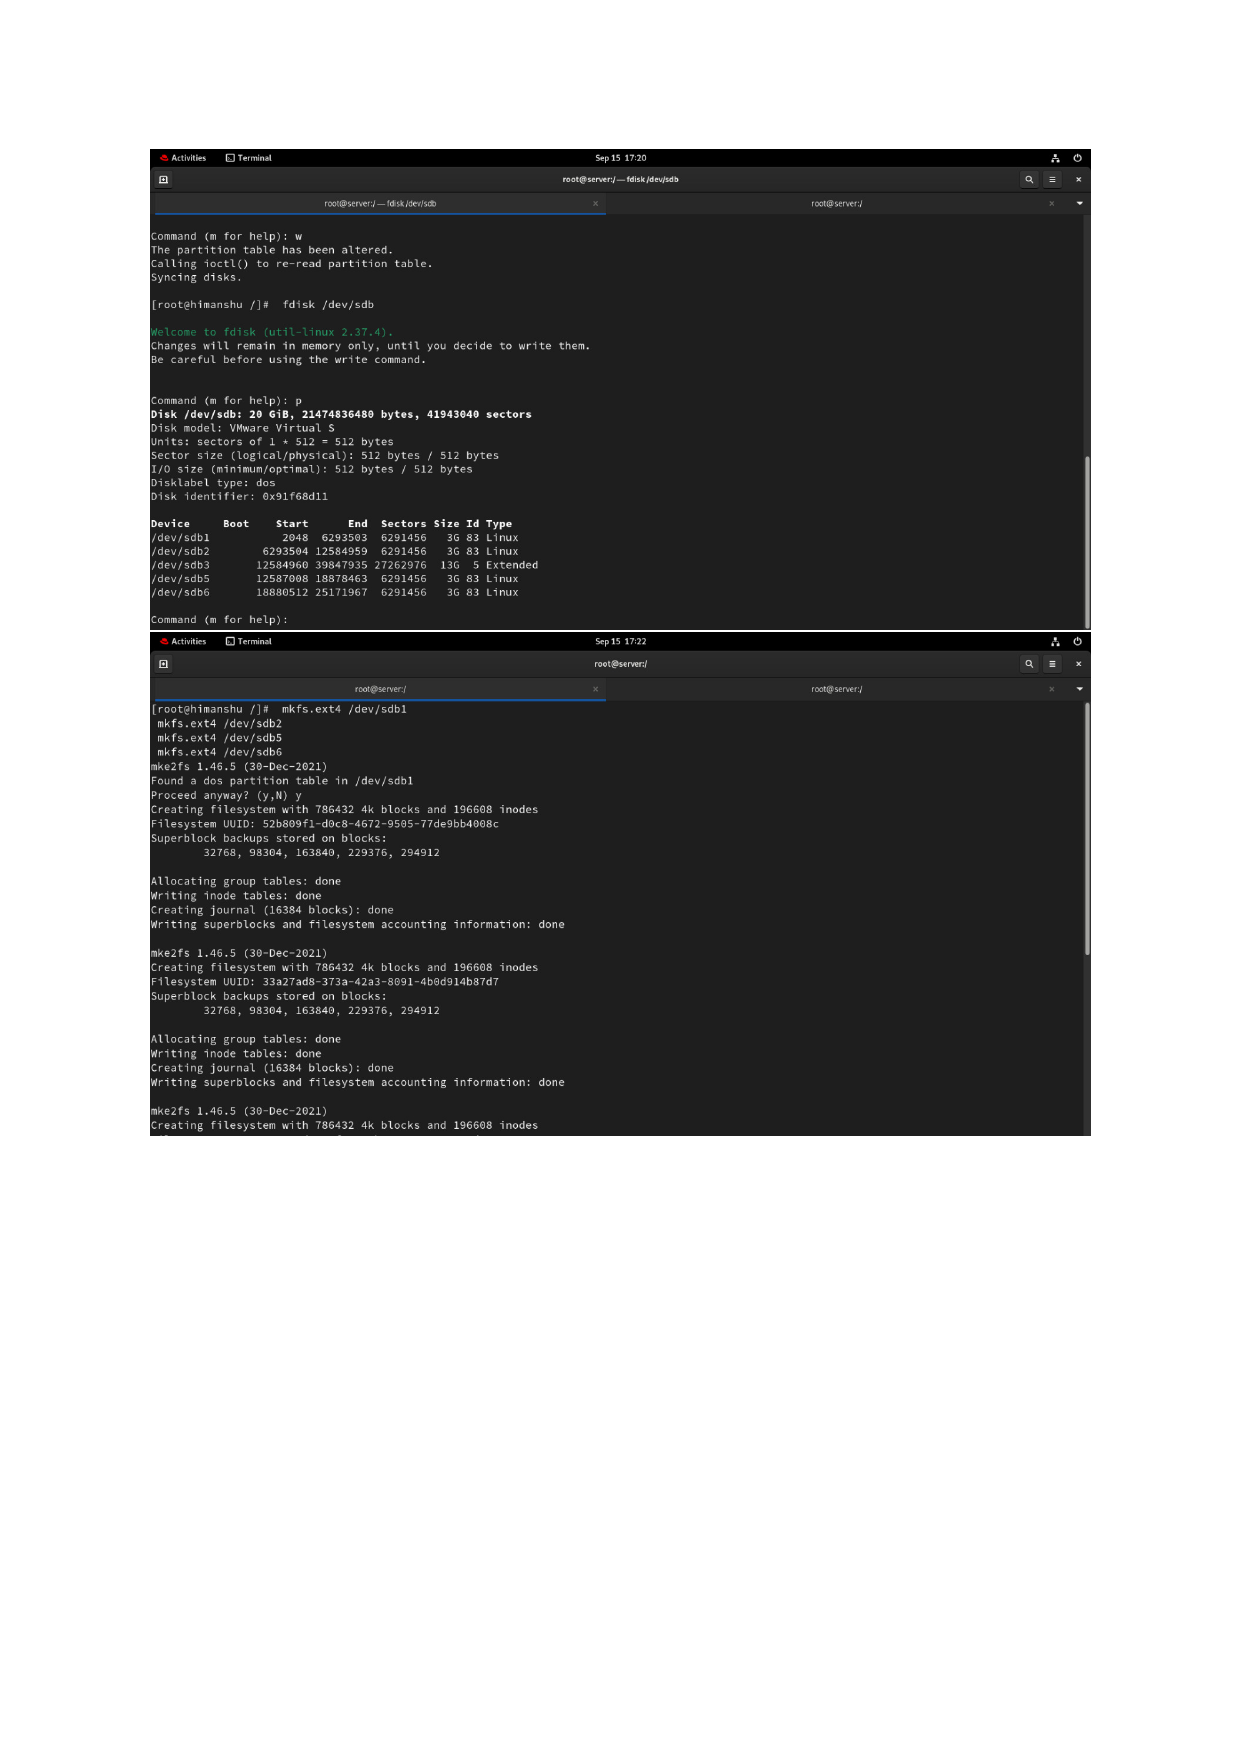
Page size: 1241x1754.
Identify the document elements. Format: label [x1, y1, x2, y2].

picture [150, 149, 1091, 630]
picture [150, 632, 1091, 1136]
